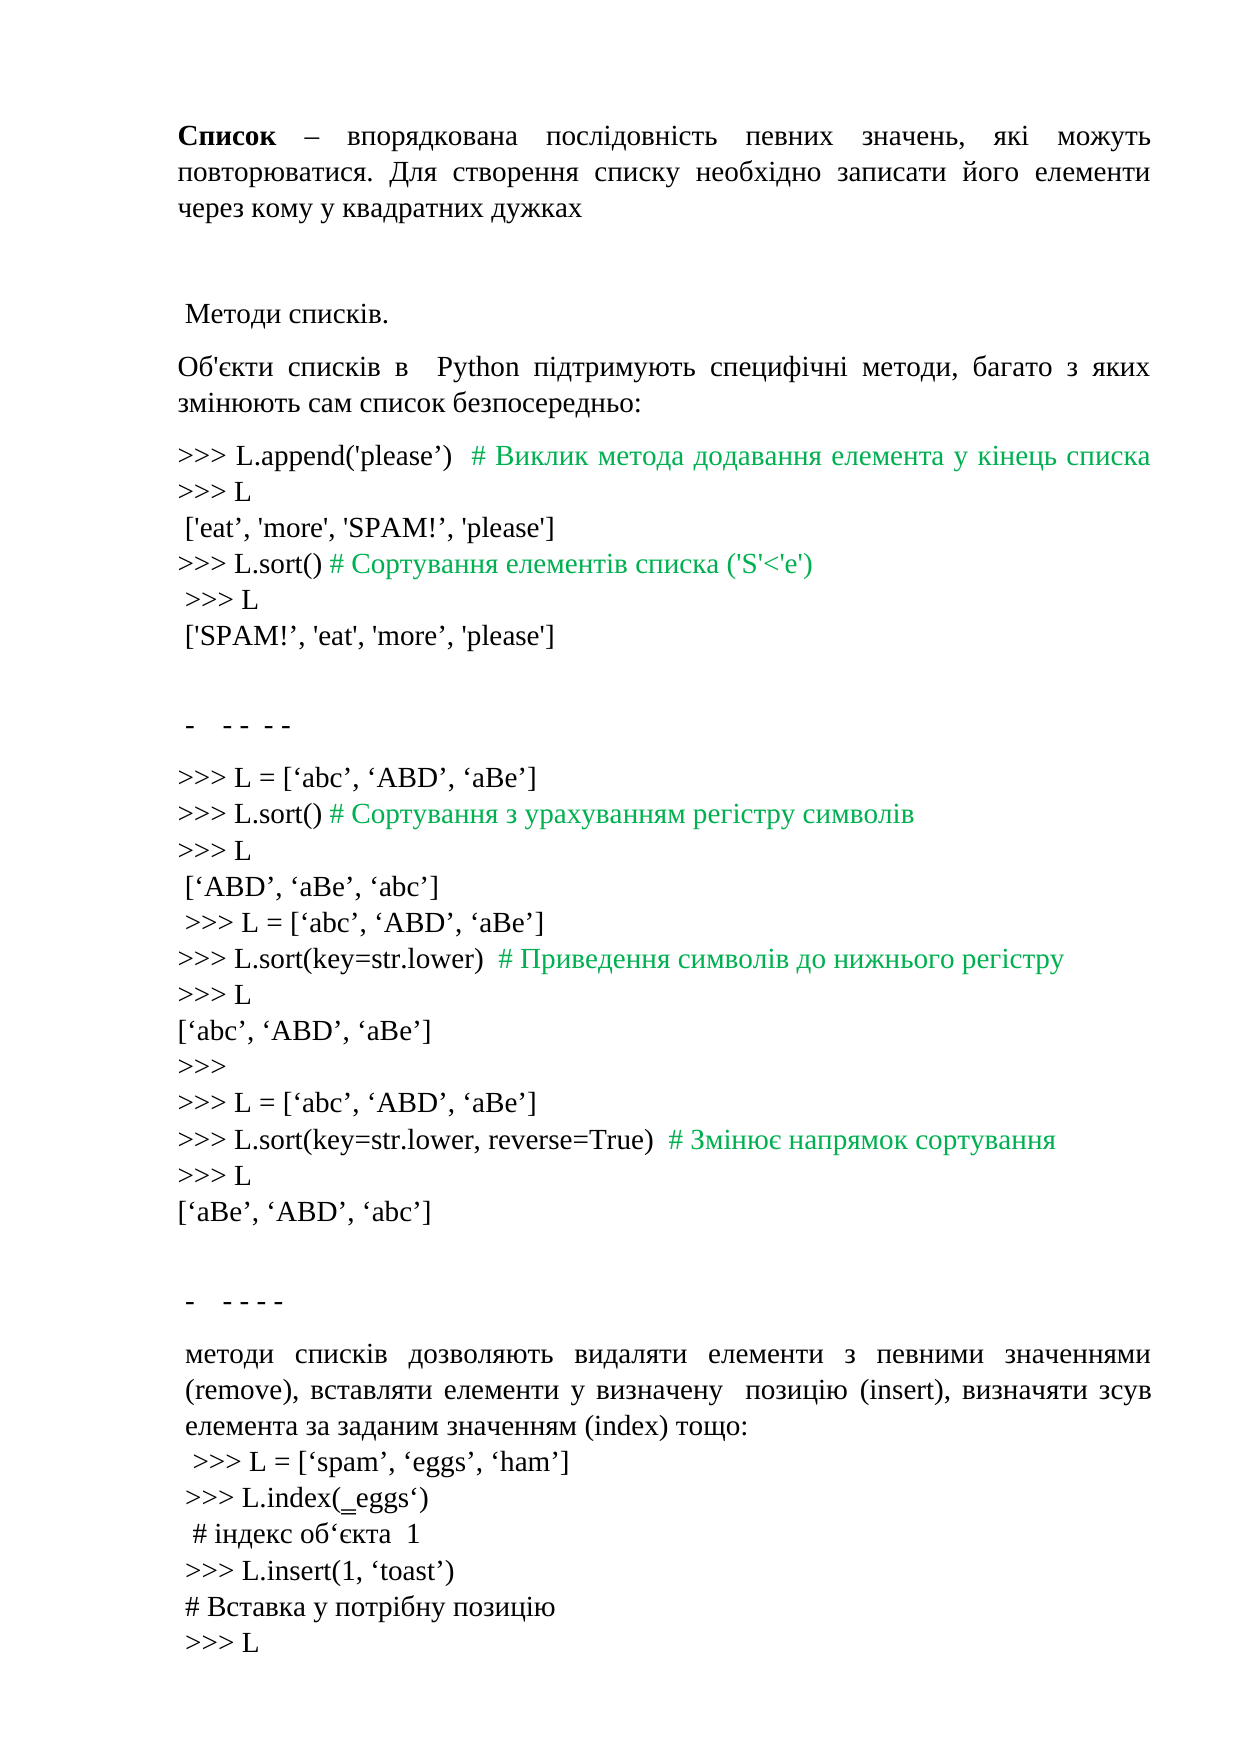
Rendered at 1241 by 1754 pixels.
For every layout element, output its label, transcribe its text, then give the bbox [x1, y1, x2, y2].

text [‘aBe’, ‘ABD’, ‘abc’] [177, 1194, 1152, 1228]
text >>> L = [‘abc’, ‘ABD’, ‘aBe’] [177, 1086, 1152, 1119]
text Список – впорядкована послідовність певних значень, які можуть повторюватися. Для створення списку необхідно записати його елементи через кому у квадратних дужках [177, 118, 1152, 224]
text >>> L.sort(key=str.lower, reverse=True) # Змінює напрямок сортування [177, 1122, 1152, 1155]
text ['eat’, 'more', 'SPAM!’, 'please'] [177, 510, 1152, 544]
text >>> L.index(‗eggs‘) [185, 1480, 1152, 1514]
text [‘abc’, ‘ABD’, ‘aBe’] [177, 1013, 1152, 1047]
text >>> L = [‘abc’, ‘ABD’, ‘aBe’] [177, 905, 1152, 938]
text >>> L.sort() # Сортування з урахуванням регістру символів [177, 796, 1152, 830]
list - - - - [185, 1283, 1152, 1317]
text методи списків дозволяють видаляти елементи з певними значеннями (remove), вставляти елементи у визначену позицію (insert), визначяти зсув елемента за заданим значенням (index) тощо: [185, 1336, 1152, 1442]
text >>> L [185, 1625, 1152, 1658]
text # індекс об‘єкта 1 [185, 1517, 1152, 1550]
text >>> L.append('please’) # Виклик метода додавання елемента у кінець списка >>> L [177, 438, 1152, 507]
text >>> L.insert(1, ‘toast’) [185, 1553, 1152, 1586]
text ['SPAM!’, 'eat', 'more’, 'please'] [177, 618, 1152, 652]
text >>> L.sort() # Сортування елементів списка ('S'<'e') [177, 546, 1152, 580]
text >>> L [177, 833, 1152, 866]
text >>> L.sort(key=str.lower) # Приведення символів до нижнього регістру [177, 941, 1152, 974]
text [‘ABD’, ‘aBe’, ‘abc’] [177, 869, 1152, 902]
text >>> L [177, 582, 1152, 616]
text >>> L = [‘abc’, ‘ABD’, ‘aBe’] [177, 760, 1152, 794]
text Об'єкти списків в Python підтримують специфічні методи, багато з яких змінюють сам список безпосередньо: [177, 349, 1152, 418]
text >>> [177, 1049, 1152, 1083]
text # Вставка у потрібну позицію [185, 1589, 1152, 1622]
text Методи списків. [177, 296, 1152, 329]
list - - - - [185, 707, 1152, 741]
text >>> L [177, 1158, 1152, 1191]
text >>> L [177, 977, 1152, 1011]
text >>> L = [‘spam’, ‘eggs’, ‘ham’] [185, 1444, 1152, 1478]
